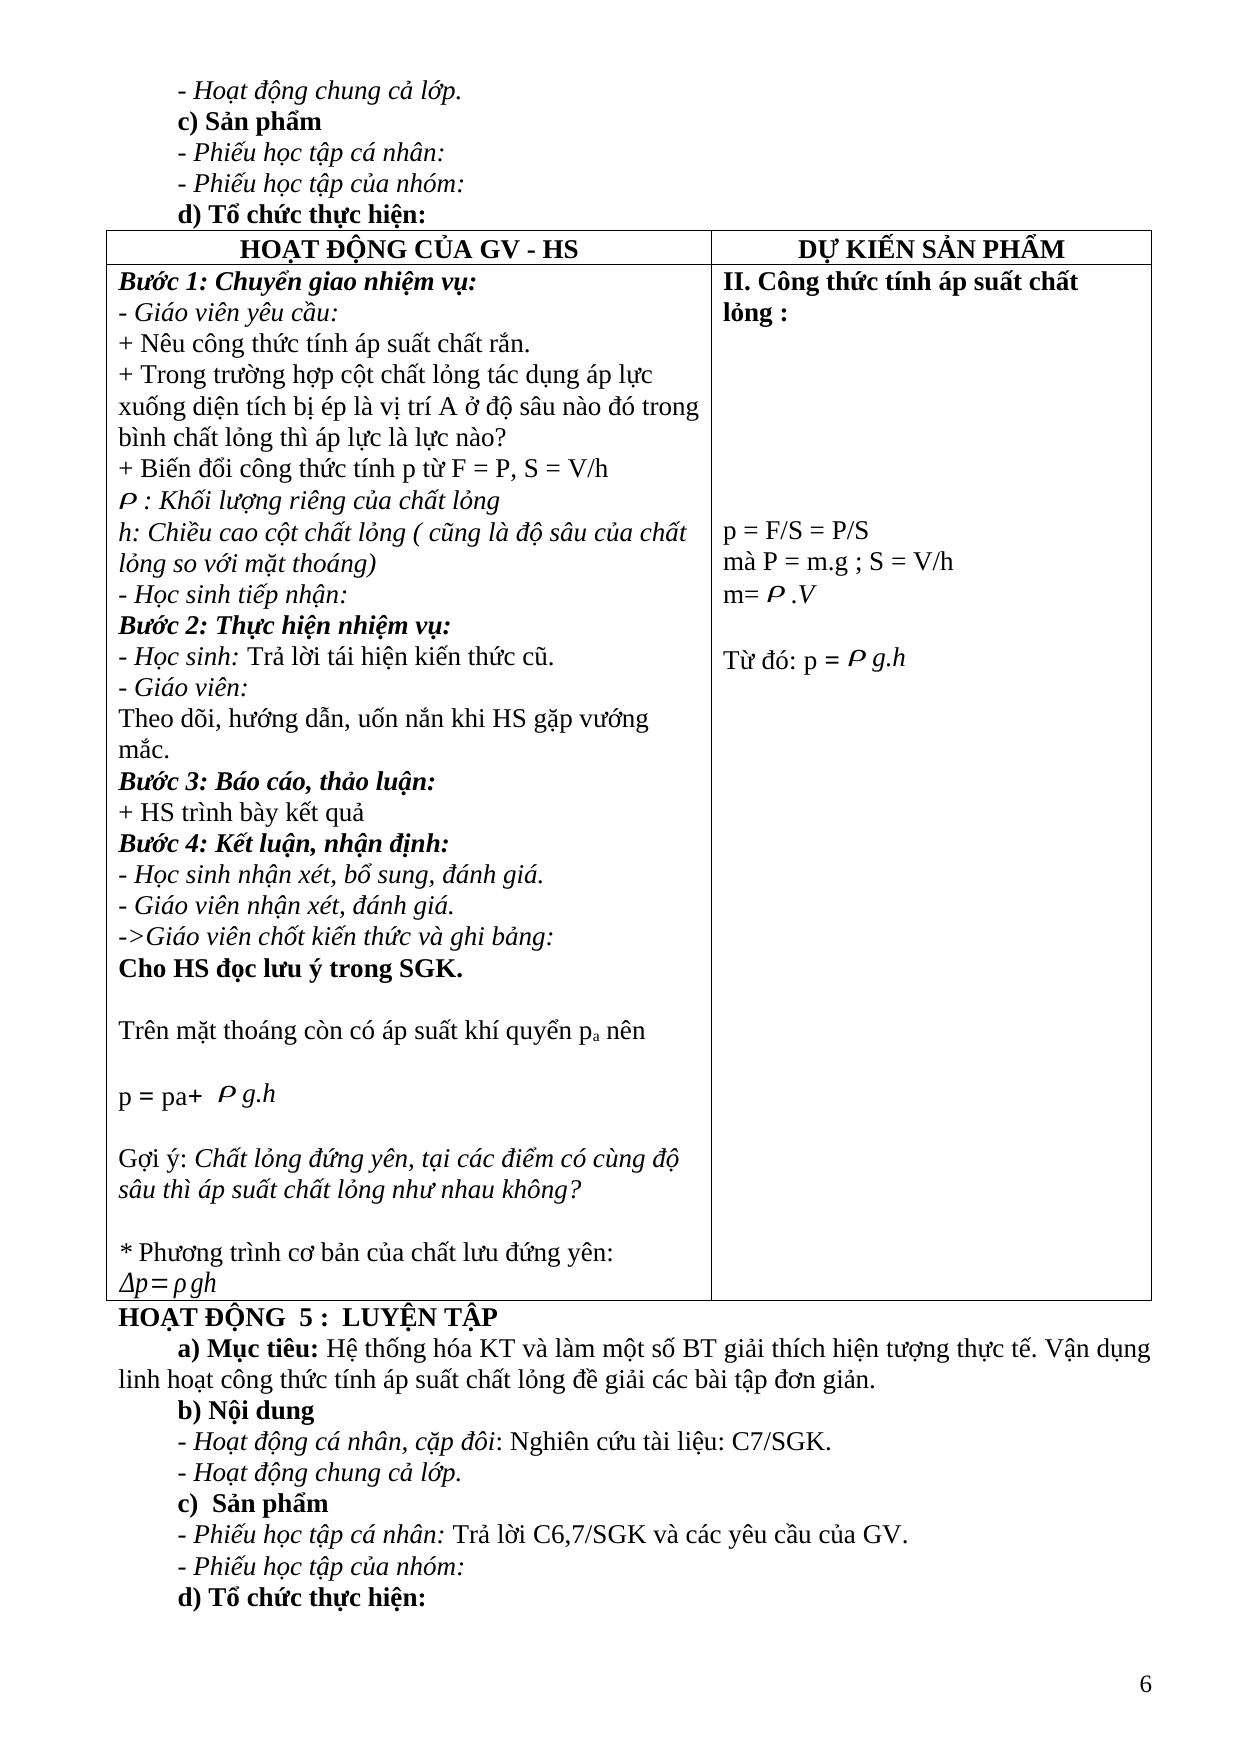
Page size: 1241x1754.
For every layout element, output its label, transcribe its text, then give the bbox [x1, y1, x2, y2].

text - Hoạt động chung cả lớp. [118, 1456, 1152, 1487]
text - Phiếu học tập cá nhân: [118, 136, 1152, 167]
text d) Tổ chức thực hiện: [118, 198, 1152, 229]
table_header DỰ KIẾN SẢN PHẨM [712, 231, 1151, 264]
text - Phiếu học tập của nhóm: [118, 1550, 1152, 1581]
text d) Tổ chức thực hiện: [118, 1581, 1152, 1612]
text c) Sản phẩm [118, 1487, 1152, 1519]
text b) Nội dung [118, 1394, 1152, 1425]
table_cell Bước 1: Chuyển giao nhiệm vụ: - Giáo viên yêu cầu: + Nêu công thức tính áp suất chất rắn. + Trong trường hợp cột chất lỏng tác dụng áp lực xuống diện tích bị ép là vị trí A ở độ sâu nào đó trong bình chất lỏng thì áp lực là lực nào? + Biến đổi công thức tính p từ F = P, S = V/h : Khối lượng riêng của chất lỏng h: Chiều cao cột chất lỏng ( cũng là độ sâu của chất lỏng so với mặt thoáng) - Học sinh tiếp nhận: Bước 2: Thực hiện nhiệm vụ: - Học sinh: Trả lời tái hiện kiến thức cũ. - Giáo viên: Theo dõi, hướng dẫn, uốn nắn khi HS gặp vướng mắc. Bước 3: Báo cáo, thảo luận: + HS trình bày kết quả Bước 4: Kết luận, nhận định: - Học sinh nhận xét, bổ sung, đánh giá. - Giáo viên nhận xét, đánh giá. ->Giáo viên chốt kiến thức và ghi bảng: Cho HS đọc lưu ý trong SGK. Trên mặt thoáng còn có áp suất khí quyển pa nên p = pa+ g.h Gợi ý: Chất lỏng đứng yên, tại các điểm có cùng độ sâu thì áp suất chất lỏng như nhau không? * Phương trình cơ bản của chất lưu đứng yên: [107, 265, 711, 1299]
text HOẠT ĐỘNG 5 : LUYỆN TẬP [118, 1301, 1152, 1332]
text - Hoạt động cá nhân, cặp đôi: Nghiên cứu tài liệu: C7/SGK. [118, 1425, 1152, 1456]
text c) Sản phẩm [118, 105, 1152, 136]
table_cell II. Công thức tính áp suất chất lỏng : p = F/S = P/S mà P = m.g ; S = V/h m= .V Từ đó: p = g.h [712, 265, 1151, 1299]
text a) Mục tiêu: Hệ thống hóa KT và làm một số BT giải thích hiện tượng thực tế. Vận dụng linh hoạt công thức tính áp suất chất lỏng đề giải các bài tập đơn giản. [118, 1332, 1152, 1394]
text - Hoạt động chung cả lớp. [118, 74, 1152, 105]
table_header HOẠT ĐỘNG CỦA GV - HS [107, 231, 711, 264]
text - Phiếu học tập của nhóm: [118, 167, 1152, 198]
text - Phiếu học tập cá nhân: Trả lời C6,7/SGK và các yêu cầu của GV. [118, 1519, 1152, 1550]
